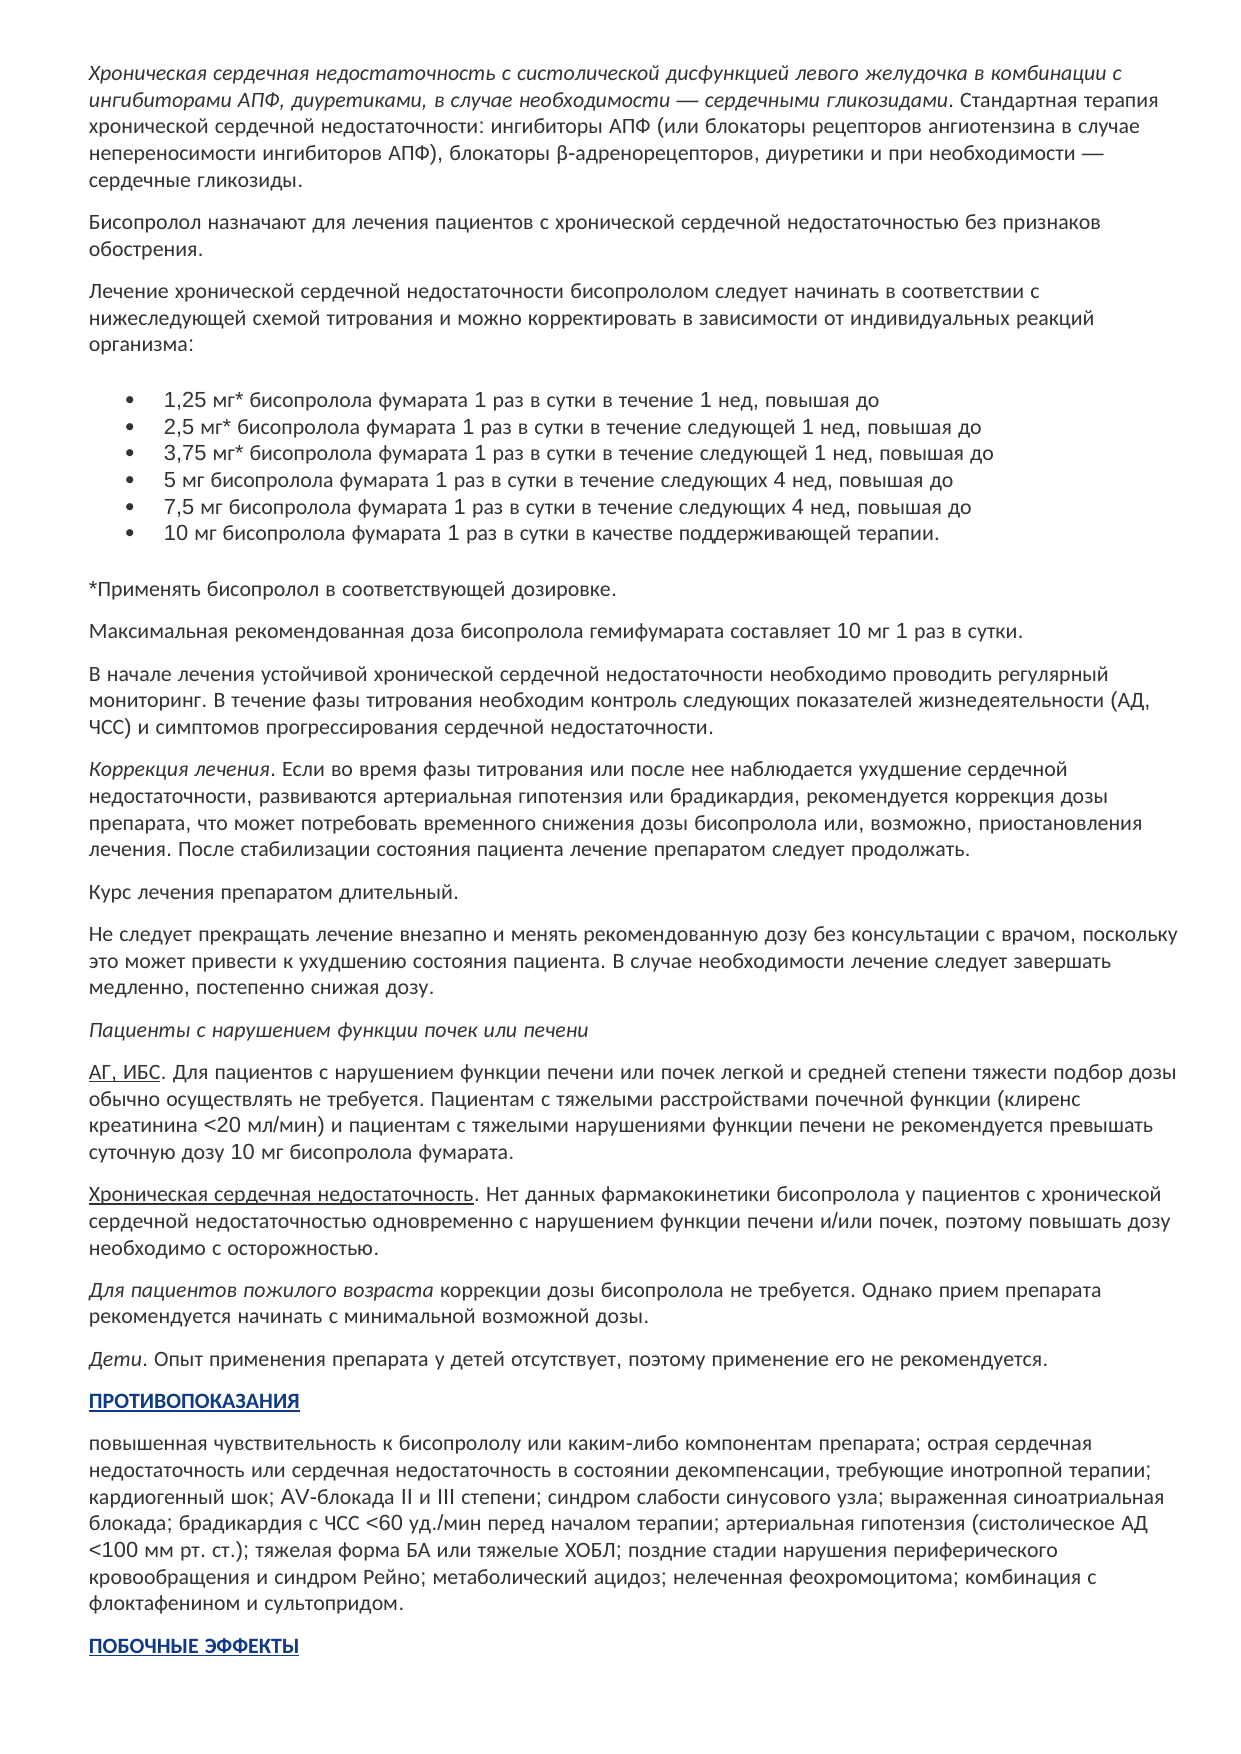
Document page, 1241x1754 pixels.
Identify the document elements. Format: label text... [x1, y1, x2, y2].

text повышенная чувствительность к бисопрололу или каким-либо компонентам препарата; острая сердечная недостаточность или сердечная недостаточность в состоянии декомпенсации, требующие инотропной терапии; кардиогенный шок; AV-блокада II и III степени; синдром слабости синусового узла; выраженная синоатриальная блокада; брадикардия с ЧСС <60 уд./мин перед началом терапии; артериальная гипотензия (систолическое АД <100 мм рт. ст.); тяжелая форма БА или тяжелые ХОБЛ; поздние стадии нарушения периферического кровообращения и синдром Рейно; метаболический ацидоз; нелеченная феохромоцитома; комбинация с флоктафенином и сультопридом. [89, 1429, 1181, 1616]
text Хроническая сердечная недостаточность. Нет данных фармакокинетики бисопролола у пациентов с хронической сердечной недостаточностью одновременно с нарушением функции печени и/или почек, поэтому повышать дозу необходимо с осторожностью. [89, 1180, 1181, 1260]
text Максимальная рекомендованная доза бисопролола гемифумарата составляет 10 мг 1 раз в сутки. [89, 618, 1181, 644]
list 5 мг бисопролола фумарата 1 раз в сутки в течение следующих 4 нед, повышая до [126, 466, 1181, 493]
text Коррекция лечения. Если во время фазы титрования или после нее наблюдается ухудшение сердечной недостаточности, развиваются артериальная гипотензия или брадикардия, рекомендуется коррекция дозы препарата, что может потребовать временного снижения дозы бисопролола или, возможно, приостановления лечения. После стабилизации состояния пациента лечение препаратом следует продолжать. [89, 756, 1181, 862]
text АГ, ИБС. Для пациентов с нарушением функции печени или почек легкой и средней степени тяжести подбор дозы обычно осуществлять не требуется. Пациентам с тяжелыми расстройствами почечной функции (клиренс креатинина <20 мл/мин) и пациентам с тяжелыми нарушениями функции печени не рекомендуется превышать суточную дозу 10 мг бисопролола фумарата. [89, 1058, 1181, 1165]
text Хроническая сердечная недостаточность с систолической дисфункцией левого желудочка в комбинации с ингибиторами АПФ, диуретиками, в случае необходимости — сердечными гликозидами. Стандартная терапия хронической сердечной недостаточности: ингибиторы АПФ (или блокаторы рецепторов ангиотензина в случае непереносимости ингибиторов АПФ), блокаторы β-адренорецепторов, диуретики и при необходимости — сердечные гликозиды. [89, 59, 1181, 192]
text Курс лечения препаратом длительный. [89, 878, 1181, 904]
text В начале лечения устойчивой хронической сердечной недостаточности необходимо проводить регулярный мониторинг. В течение фазы титрования необходим контроль следующих показателей жизнедеятельности (АД, ЧСС) и симптомов прогрессирования сердечной недостаточности. [89, 660, 1181, 740]
list 10 мг бисопролола фумарата 1 раз в сутки в качестве поддерживающей терапии. [126, 519, 1181, 546]
text Не следует прекращать лечение внезапно и менять рекомендованную дозу без консультации с врачом, поскольку это может привести к ухудшению состояния пациента. В случае необходимости лечение следует завершать медленно, постепенно снижая дозу. [89, 920, 1181, 1000]
list 3,75 мг* бисопролола фумарата 1 раз в сутки в течение следующей 1 нед, повышая до [126, 439, 1181, 466]
text ПОБОЧНЫЕ ЭФФЕКТЫ [89, 1632, 1181, 1658]
text ПРОТИВОПОКАЗАНИЯ [89, 1387, 1181, 1414]
text Лечение хронической сердечной недостаточности бисопрололом следует начинать в соответствии с нижеследующей схемой титрования и можно корректировать в зависимости от индивидуальных реакций организма: [89, 277, 1181, 357]
text Пациенты с нарушением функции почек или печени [89, 1016, 1181, 1042]
text Для пациентов пожилого возраста коррекции дозы бисопролола не требуется. Однако прием препарата рекомендуется начинать с минимальной возможной дозы. [89, 1276, 1181, 1329]
text *Применять бисопролол в соответствующей дозировке. [89, 575, 1181, 602]
list 2,5 мг* бисопролола фумарата 1 раз в сутки в течение следующей 1 нед, повышая до [126, 413, 1181, 439]
list 7,5 мг бисопролола фумарата 1 раз в сутки в течение следующих 4 нед, повышая до [126, 493, 1181, 519]
text Дети. Опыт применения препарата у детей отсутствует, поэтому применение его не рекомендуется. [89, 1345, 1181, 1372]
list 1,25 мг* бисопролола фумарата 1 раз в сутки в течение 1 нед, повышая до [126, 386, 1181, 413]
text Бисопролол назначают для лечения пациентов с хронической сердечной недостаточностью без признаков обострения. [89, 208, 1181, 261]
